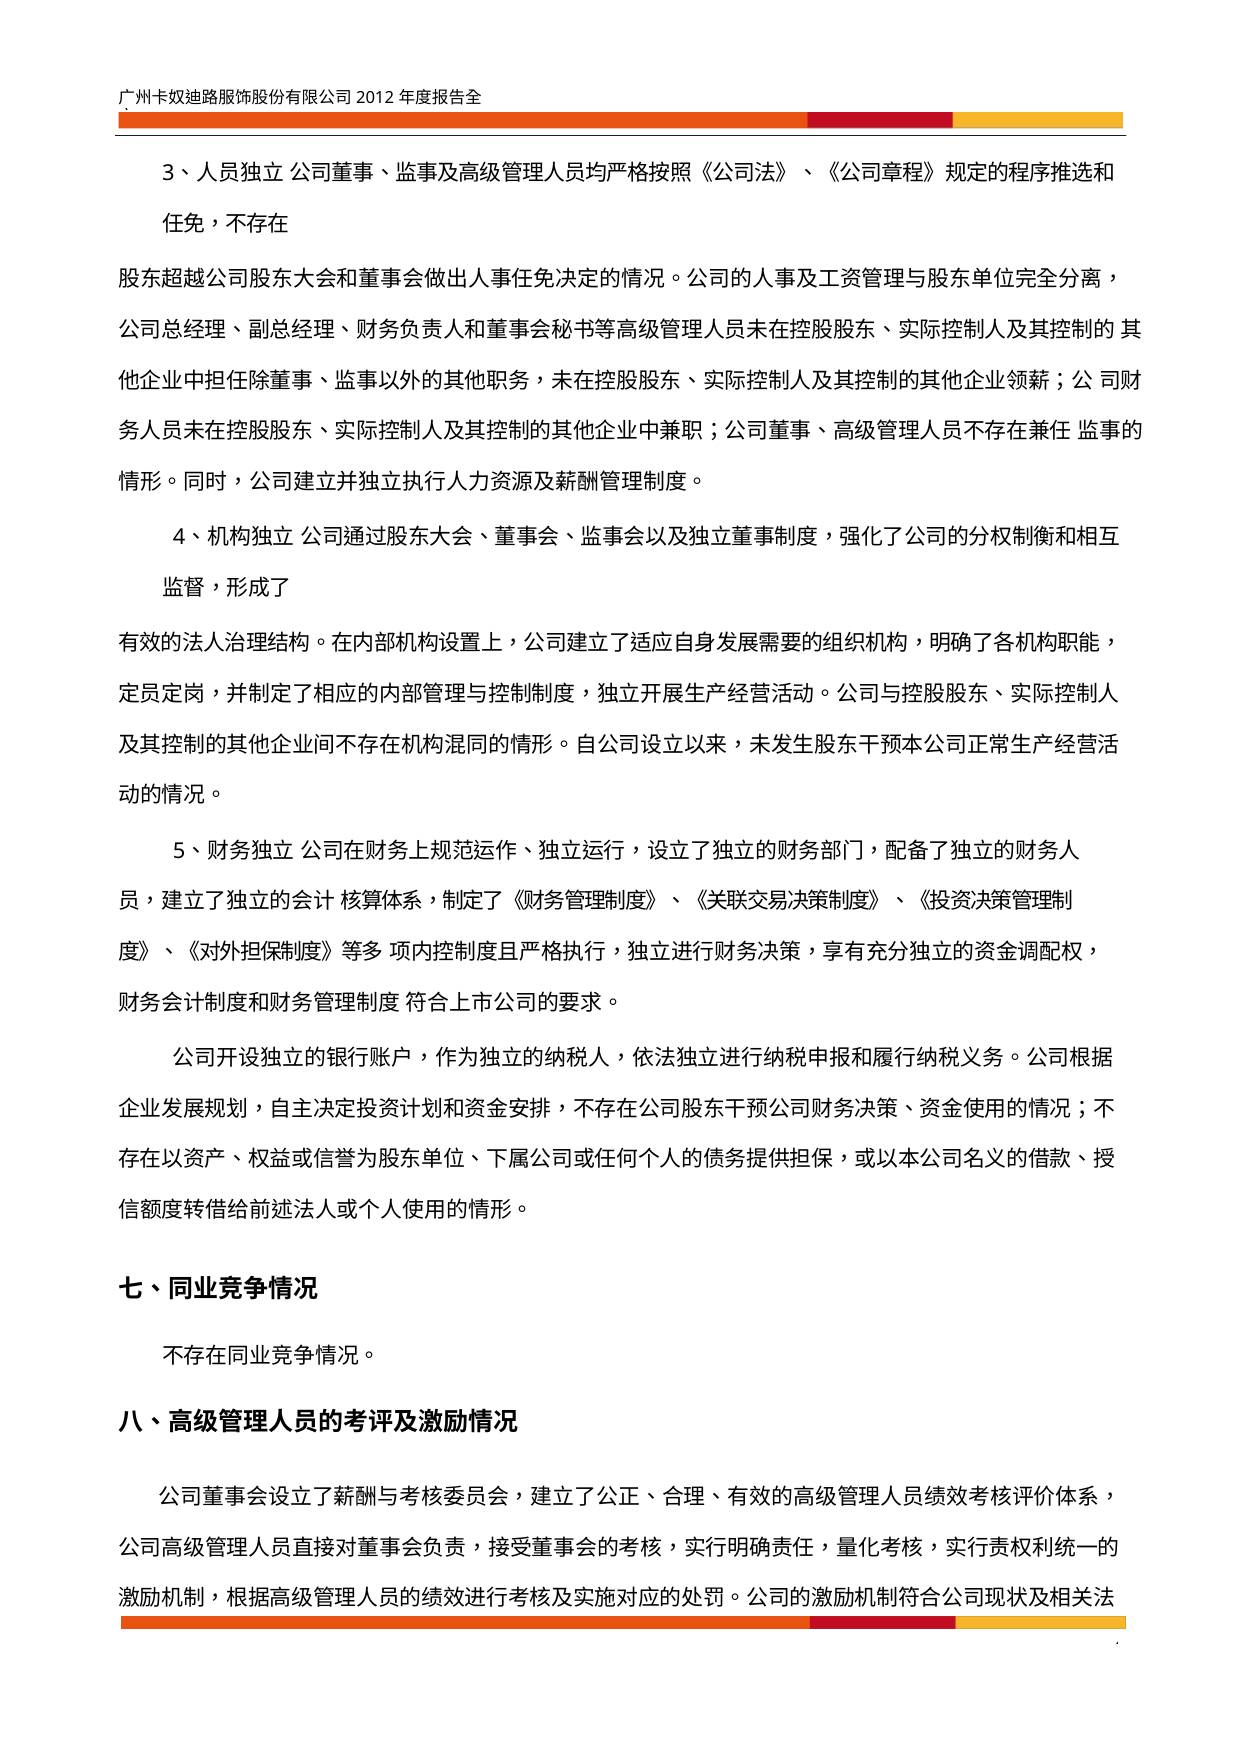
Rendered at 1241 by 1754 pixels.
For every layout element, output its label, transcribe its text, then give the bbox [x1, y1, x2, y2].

text 有效的法人治理结构。在内部机构设置上，公司建立了适应自身发展需要的组织机构，明确了各机构职能， 定员定岗，并制定了相应的内部管理与控制制度，独立开展生产经营活动。公司与控股股东、实际控制人 及其控制的其他企业间不存在机构混同的情形。自公司设立以来，未发生股东干预本公司正常生产经营活 动的情况。 [118, 627, 1123, 809]
text 股东超越公司股东大会和董事会做出人事任免决定的情况。公司的人事及工资管理与股东单位完全分离， 公司总经理、副总经理、财务负责人和董事会秘书等高级管理人员未在控股股东、实际控制人及其控制的 其他企业中担任除董事、监事以外的其他职务，未在控股股东、实际控制人及其控制的其他企业领薪；公 司财务人员未在控股股东、实际控制人及其控制的其他企业中兼职；公司董事、高级管理人员不存在兼任 监事的情形。同时，公司建立并独立执行人力资源及薪酬管理制度。 [118, 263, 1144, 496]
picture [121, 1616, 1126, 1629]
text 3、人员独立 公司董事、监事及高级管理人员均严格按照《公司法》、《公司章程》规定的程序推选和任免，不存在 [162, 157, 1123, 238]
text 不存在同业竞争情况。 [162, 1340, 1123, 1370]
subtitle 七、同业竞争情况 [118, 1271, 1123, 1305]
subtitle 八、高级管理人员的考评及激励情况 [118, 1403, 1123, 1437]
picture [114, 112, 1127, 136]
text 公司开设独立的银行账户，作为独立的纳税人，依法独立进行纳税申报和履行纳税义务。公司根据 企业发展规划，自主决定投资计划和资金安排，不存在公司股东干预公司财务决策、资金使用的情况；不 存在以资产、权益或信誉为股东单位、下属公司或任何个人的债务提供担保，或以本公司名义的借款、授 信额度转借给前述法人或个人使用的情形。 [118, 1042, 1123, 1224]
text 公司董事会设立了薪酬与考核委员会，建立了公正、合理、有效的高级管理人员绩效考核评价体系， 公司高级管理人员直接对董事会负责，接受董事会的考核，实行明确责任，量化考核，实行责权利统一的 激励机制，根据高级管理人员的绩效进行考核及实施对应的处罚。公司的激励机制符合公司现状及相关法 [118, 1481, 1123, 1612]
text 5、财务独立 公司在财务上规范运作、独立运行，设立了独立的财务部门，配备了独立的财务人员，建立了独立的会计 核算体系，制定了《财务管理制度》、《关联交易决策制度》、《投资决策管理制度》、《对外担保制度》等多 项内控制度且严格执行，独立进行财务决策，享有充分独立的资金调配权，财务会计制度和财务管理制度 符合上市公司的要求。 [118, 835, 1123, 1016]
text 4、机构独立 公司通过股东大会、董事会、监事会以及独立董事制度，强化了公司的分权制衡和相互监督，形成了 [162, 521, 1123, 602]
